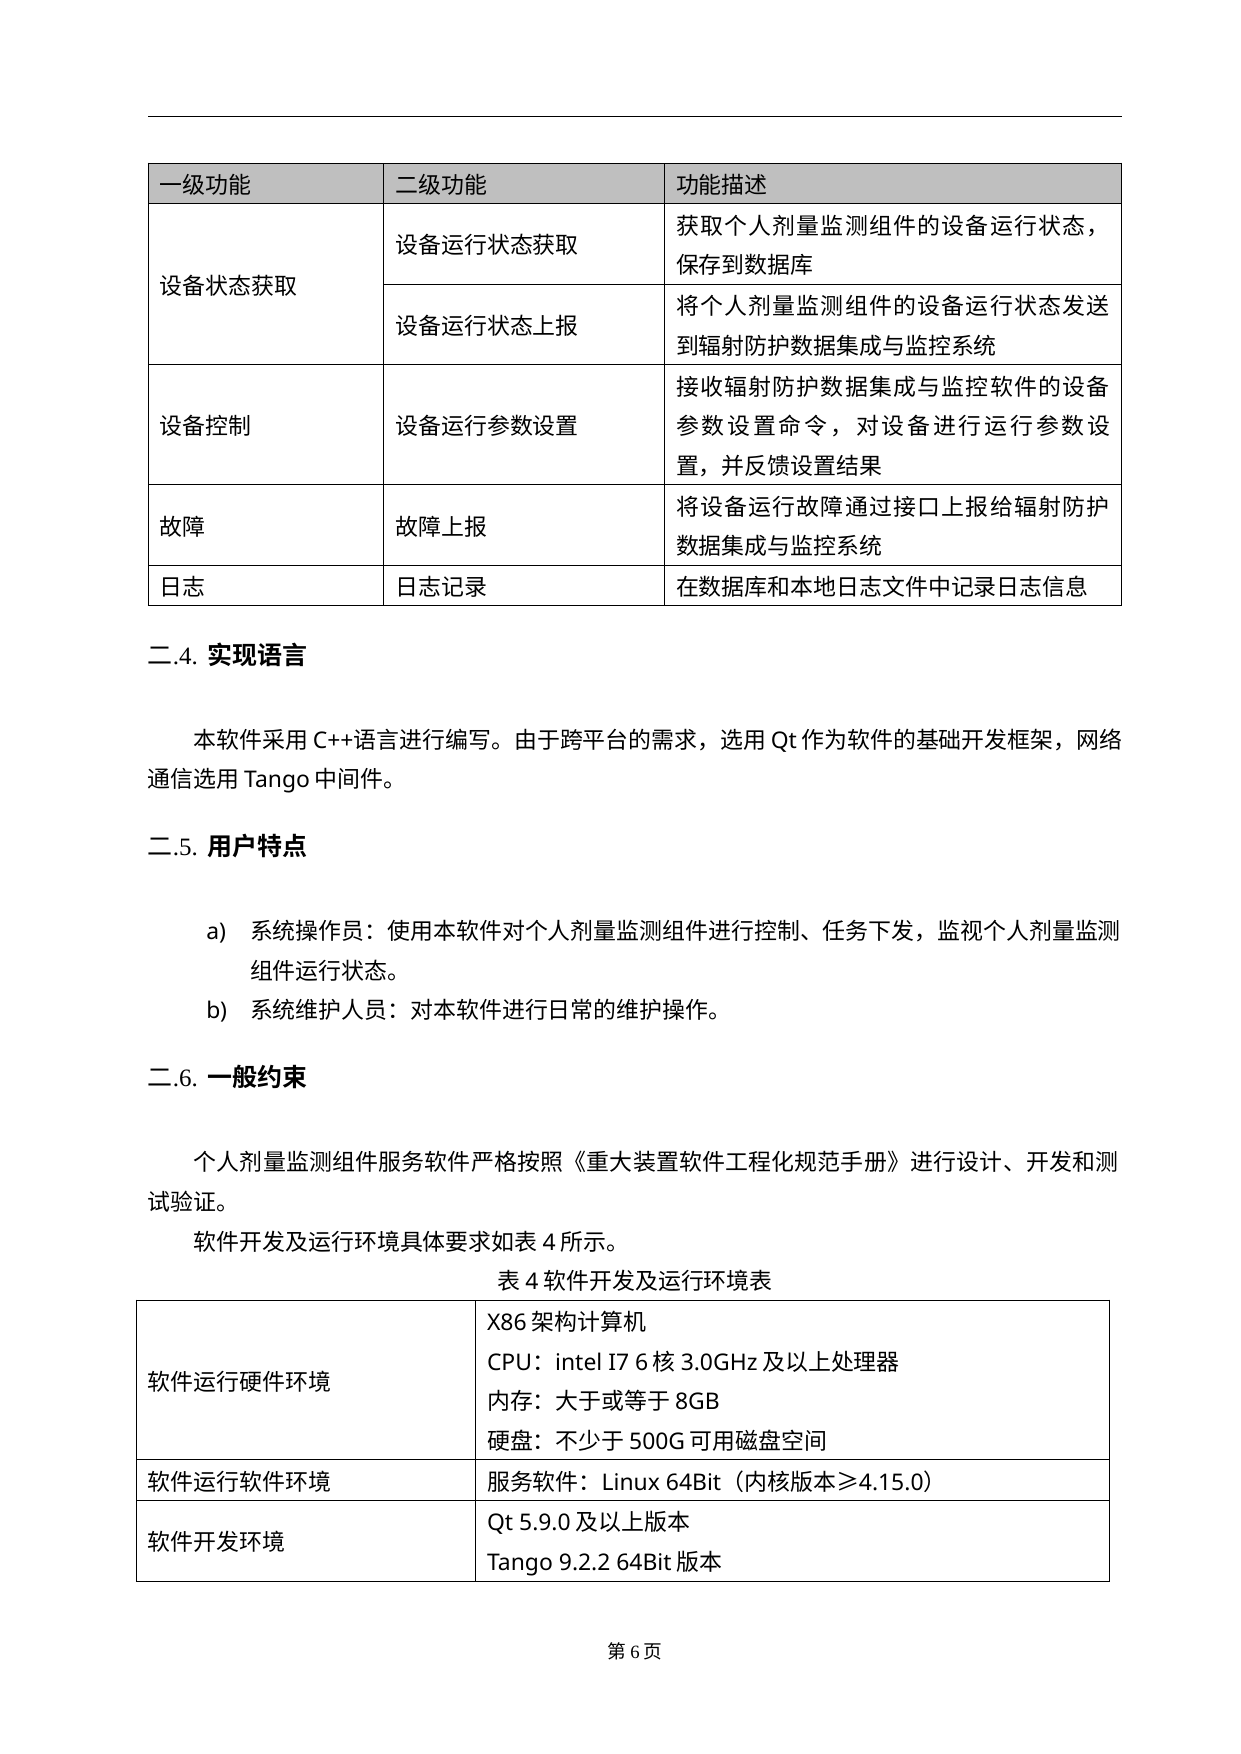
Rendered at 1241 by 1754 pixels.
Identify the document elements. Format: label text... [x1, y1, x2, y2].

text 个人剂量监测组件服务软件严格按照《重大装置软件工程化规范手册》进行设计、开发和测试验证。 [148, 1141, 1122, 1220]
table_header 二级功能 [384, 164, 664, 203]
table_cell 设备控制 [149, 365, 383, 484]
table_cell 接收辐射防护数据集成与监控软件的设备参数设置命令，对设备进行运行参数设置，并反馈设置结果 [665, 365, 1121, 484]
table_cell 设备状态获取 [149, 204, 383, 364]
table_cell 故障上报 [384, 485, 664, 565]
table_cell 故障 [149, 485, 383, 565]
table_cell 设备运行状态上报 [384, 285, 664, 364]
subtitle 一般约束 [148, 1056, 1122, 1096]
list 系统维护人员：对本软件进行日常的维护操作。 [206, 989, 1122, 1029]
table_cell 将个人剂量监测组件的设备运行状态发送到辐射防护数据集成与监控系统 [665, 285, 1121, 364]
table_cell 日志记录 [384, 566, 664, 605]
text 软件开发及运行环境具体要求如表 4所示。 [148, 1220, 1122, 1260]
table_header 一级功能 [149, 164, 383, 203]
table_cell 日志 [149, 566, 383, 605]
table_header X86架构计算机 CPU：intel I7 6核 3.0GHz及以上处理器 内存：大于或等于8GB 硬盘：不少于500G可用磁盘空间 [476, 1301, 1109, 1459]
table_cell 软件运行软件环境 [137, 1460, 475, 1500]
table_cell 在数据库和本地日志文件中记录日志信息 [665, 566, 1121, 605]
table_cell 服务软件：Linux 64Bit（内核版本≥4.15.0） [476, 1460, 1109, 1500]
table_cell 将设备运行故障通过接口上报给辐射防护数据集成与监控系统 [665, 485, 1121, 565]
text 本软件采用C++语言进行编写。由于跨平台的需求，选用Qt作为软件的基础开发框架，网络通信选用Tango中间件。 [148, 718, 1122, 798]
table_cell 设备运行参数设置 [384, 365, 664, 484]
text 表 4 软件开发及运行环境表 [148, 1260, 1122, 1299]
table_cell 软件开发环境 [137, 1501, 475, 1581]
table_header 软件运行硬件环境 [137, 1301, 475, 1459]
table_header 功能描述 [665, 164, 1121, 203]
table_cell 获取个人剂量监测组件的设备运行状态，保存到数据库 [665, 204, 1121, 284]
table_cell Qt 5.9.0及以上版本 Tango 9.2.2 64Bit版本 [476, 1501, 1109, 1581]
table_cell 设备运行状态获取 [384, 204, 664, 284]
subtitle 实现语言 [148, 633, 1122, 673]
subtitle 用户特点 [148, 825, 1122, 864]
list 系统操作员：使用本软件对个人剂量监测组件进行控制、任务下发，监视个人剂量监测组件运行状态。 [206, 910, 1122, 989]
